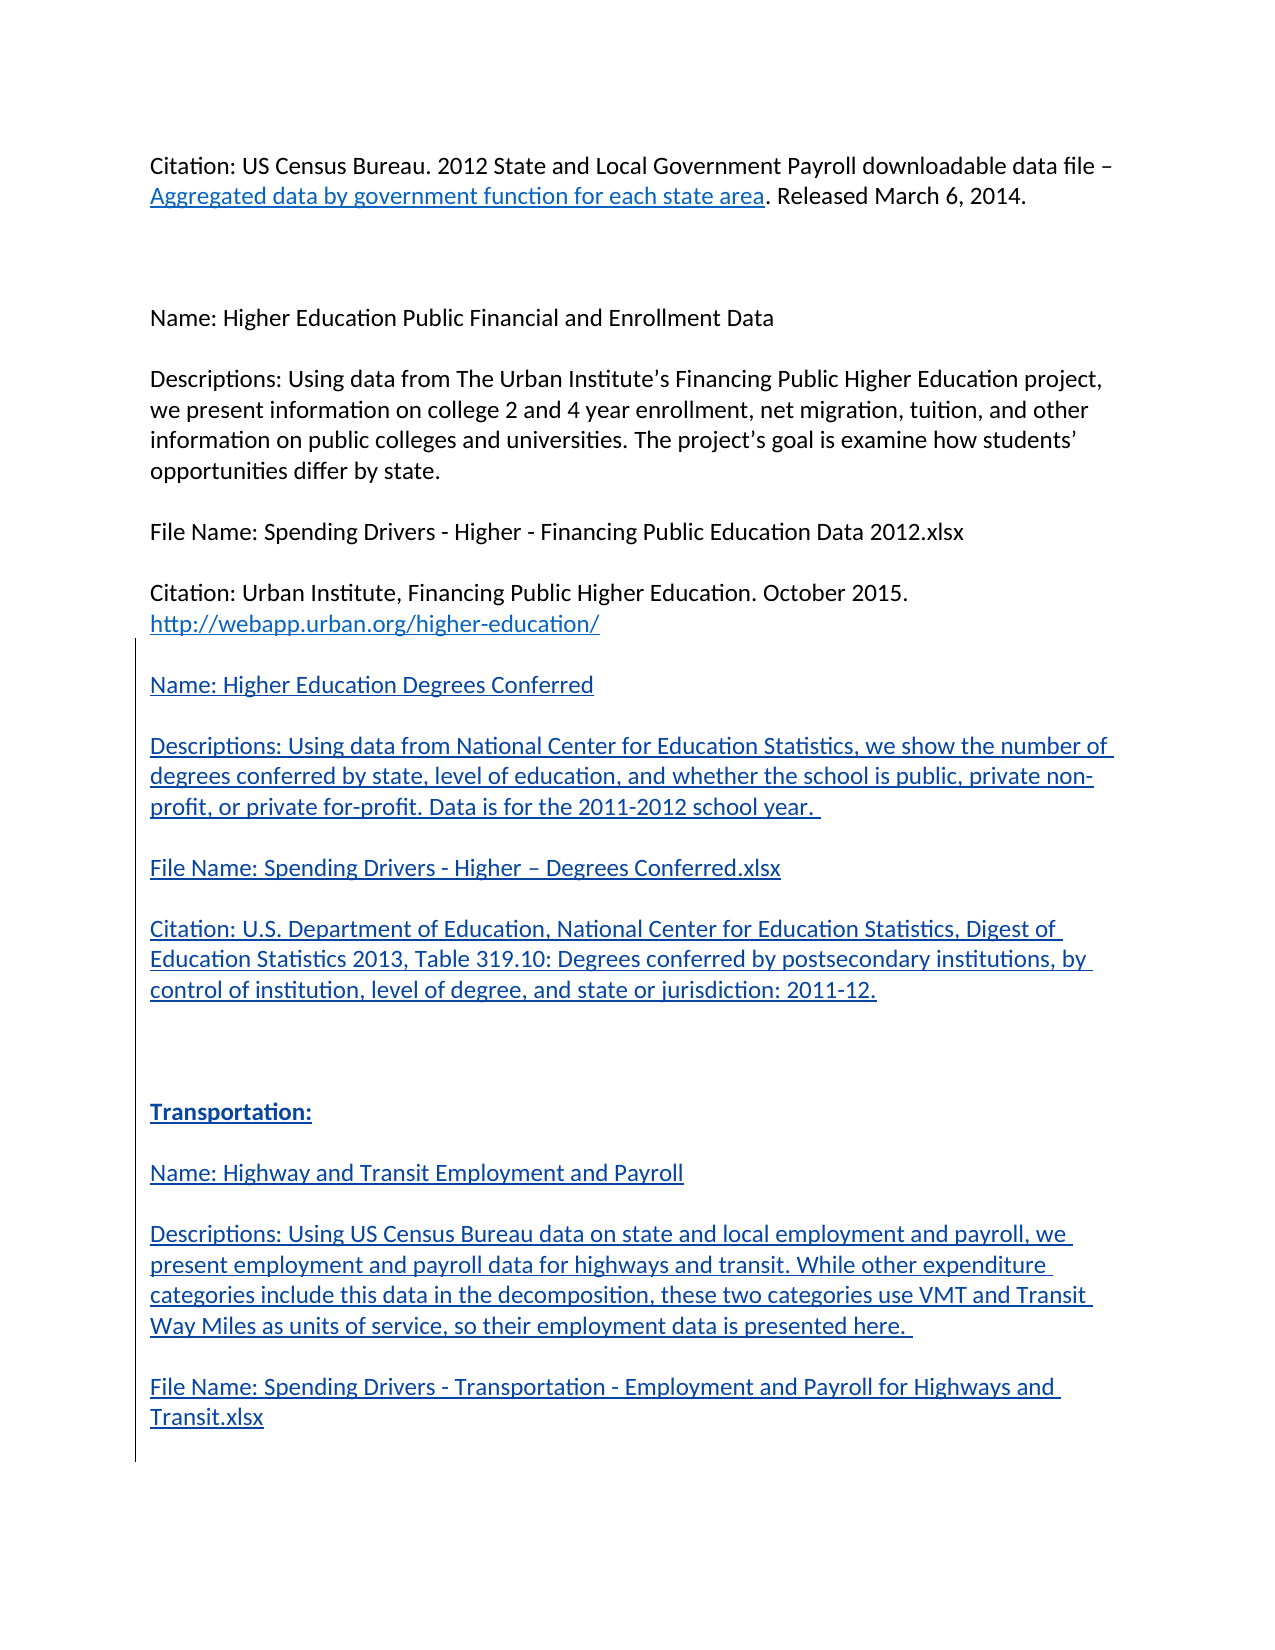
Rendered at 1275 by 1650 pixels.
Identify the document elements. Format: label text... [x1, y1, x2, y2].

text Name: Higher Education Public Financial and Enrollment Data [150, 303, 1125, 333]
text Descriptions: Using data from The Urban Institute’s Financing Public Higher Education project, we present information on college 2 and 4 year enrollment, net migration, tuition, and other information on public colleges and universities. The project’s goal is examine how students’ opportunities differ by state. [150, 364, 1125, 486]
text Citation: US Census Bureau. 2012 State and Local Government Payroll downloadable data file – Aggregated data by government function for each state area. Released March 6, 2014. [150, 150, 1125, 211]
text Citation: Urban Institute, Financing Public Higher Education. October 2015. http://webapp.urban.org/higher-education/ [150, 577, 1125, 638]
text File Name: Spending Drivers - Higher - Financing Public Education Data 2012.xlsx [150, 516, 1125, 547]
